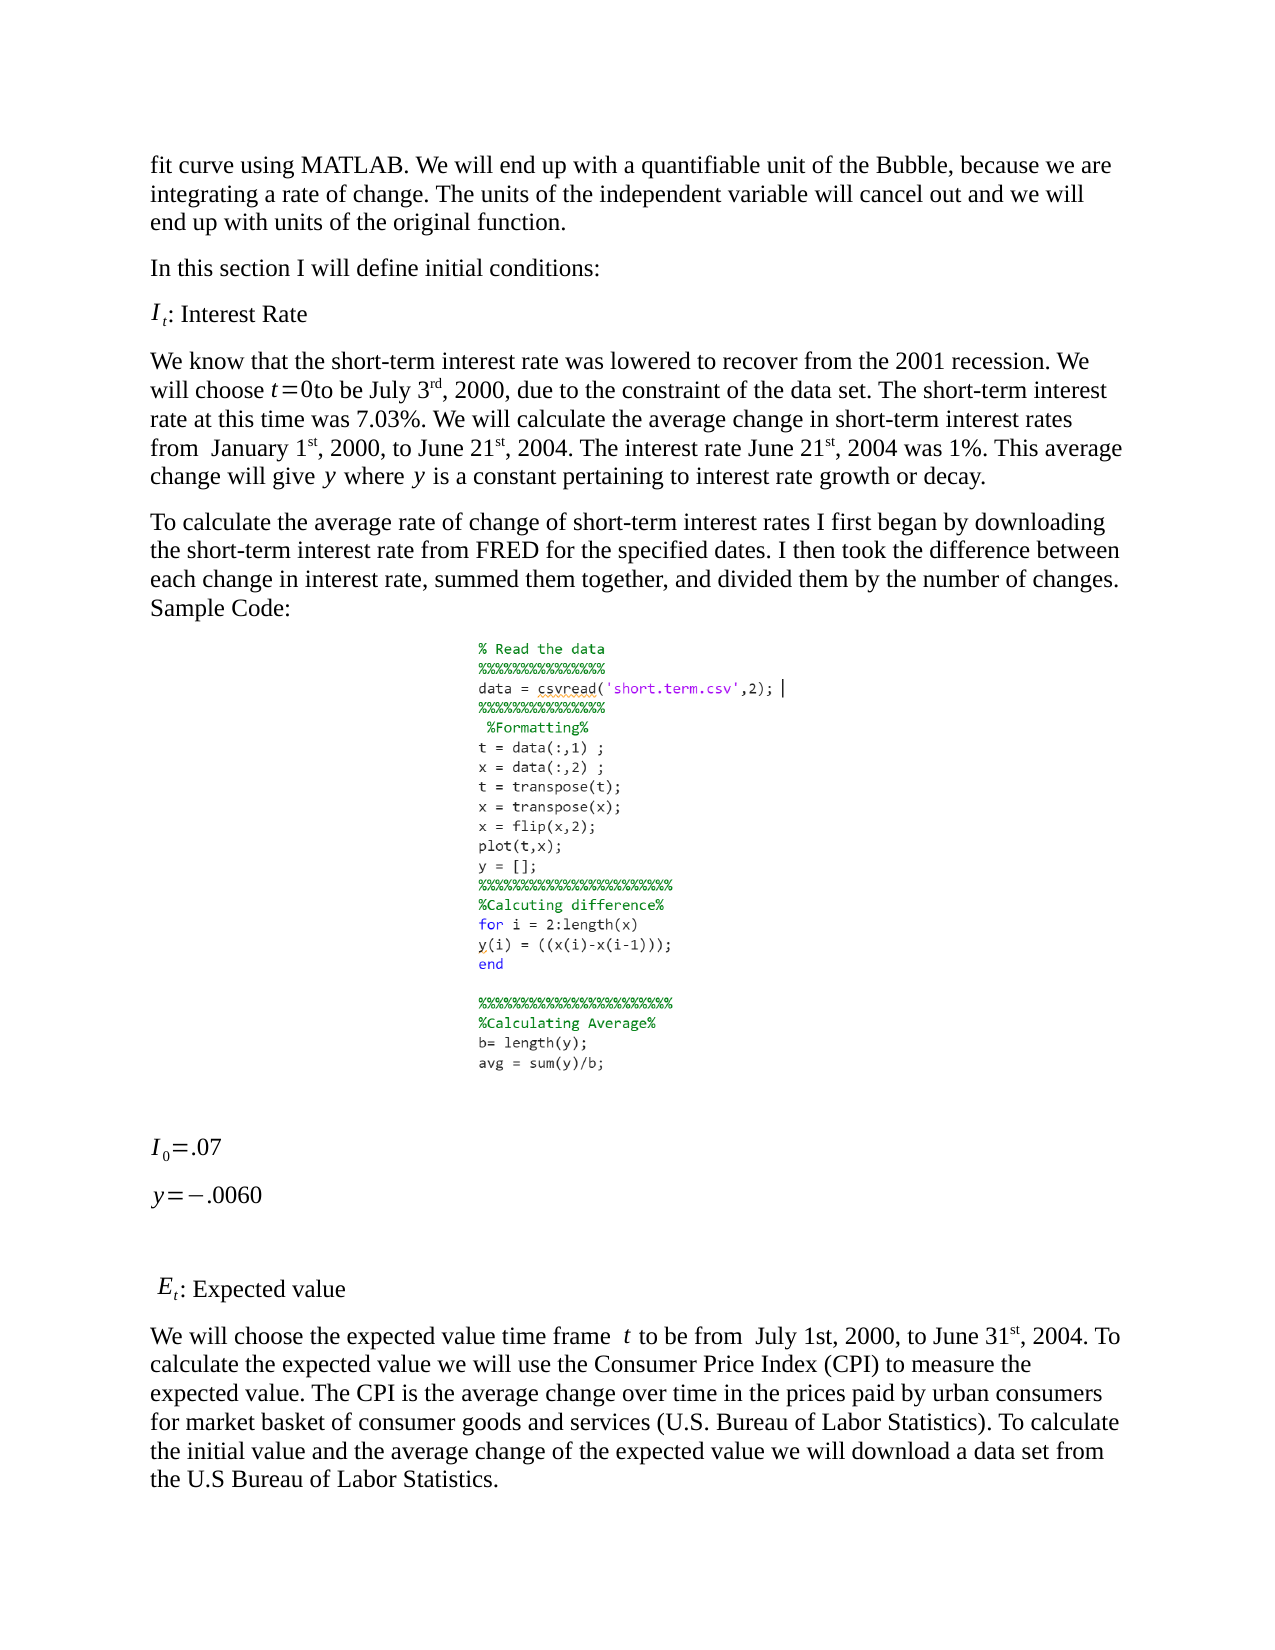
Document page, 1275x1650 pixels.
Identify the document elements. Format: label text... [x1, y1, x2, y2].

text We know that the short-term interest rate was lowered to recover from the 2001 recession. We will choose to be July 3rd, 2000, due to the constraint of the data set. The short-term interest rate at this time was 7.03%. We will calculate the average change in short-term interest rates from January 1st, 2000, to June 21st, 2004. The interest rate June 21st, 2004 was 1%. This average change will give where is a constant pertaining to interest rate growth or decay. [150, 346, 1125, 490]
picture [466, 638, 809, 1118]
text We will choose the expected value time frame to be from July 1st, 2000, to June 31st, 2004. To calculate the expected value we will use the Consumer Price Index (CPI) to measure the expected value. The CPI is the average change over time in the prices paid by urban consumers for market basket of consumer goods and services (U.S. Bureau of Labor Statistics). To calculate the initial value and the average change of the expected value we will download a data set from the U.S Bureau of Labor Statistics. [150, 1321, 1125, 1493]
text To calculate the average rate of change of short-term interest rates I first began by downloading the short-term interest rate from FRED for the specified dates. I then took the difference between each change in interest rate, summed them together, and divided them by the number of changes. Sample Code: [150, 507, 1125, 622]
text In this section I will define initial conditions: [150, 253, 1125, 282]
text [150, 150, 1125, 236]
text : Interest Rate [150, 298, 1125, 330]
text : Expected value [150, 1273, 1125, 1304]
